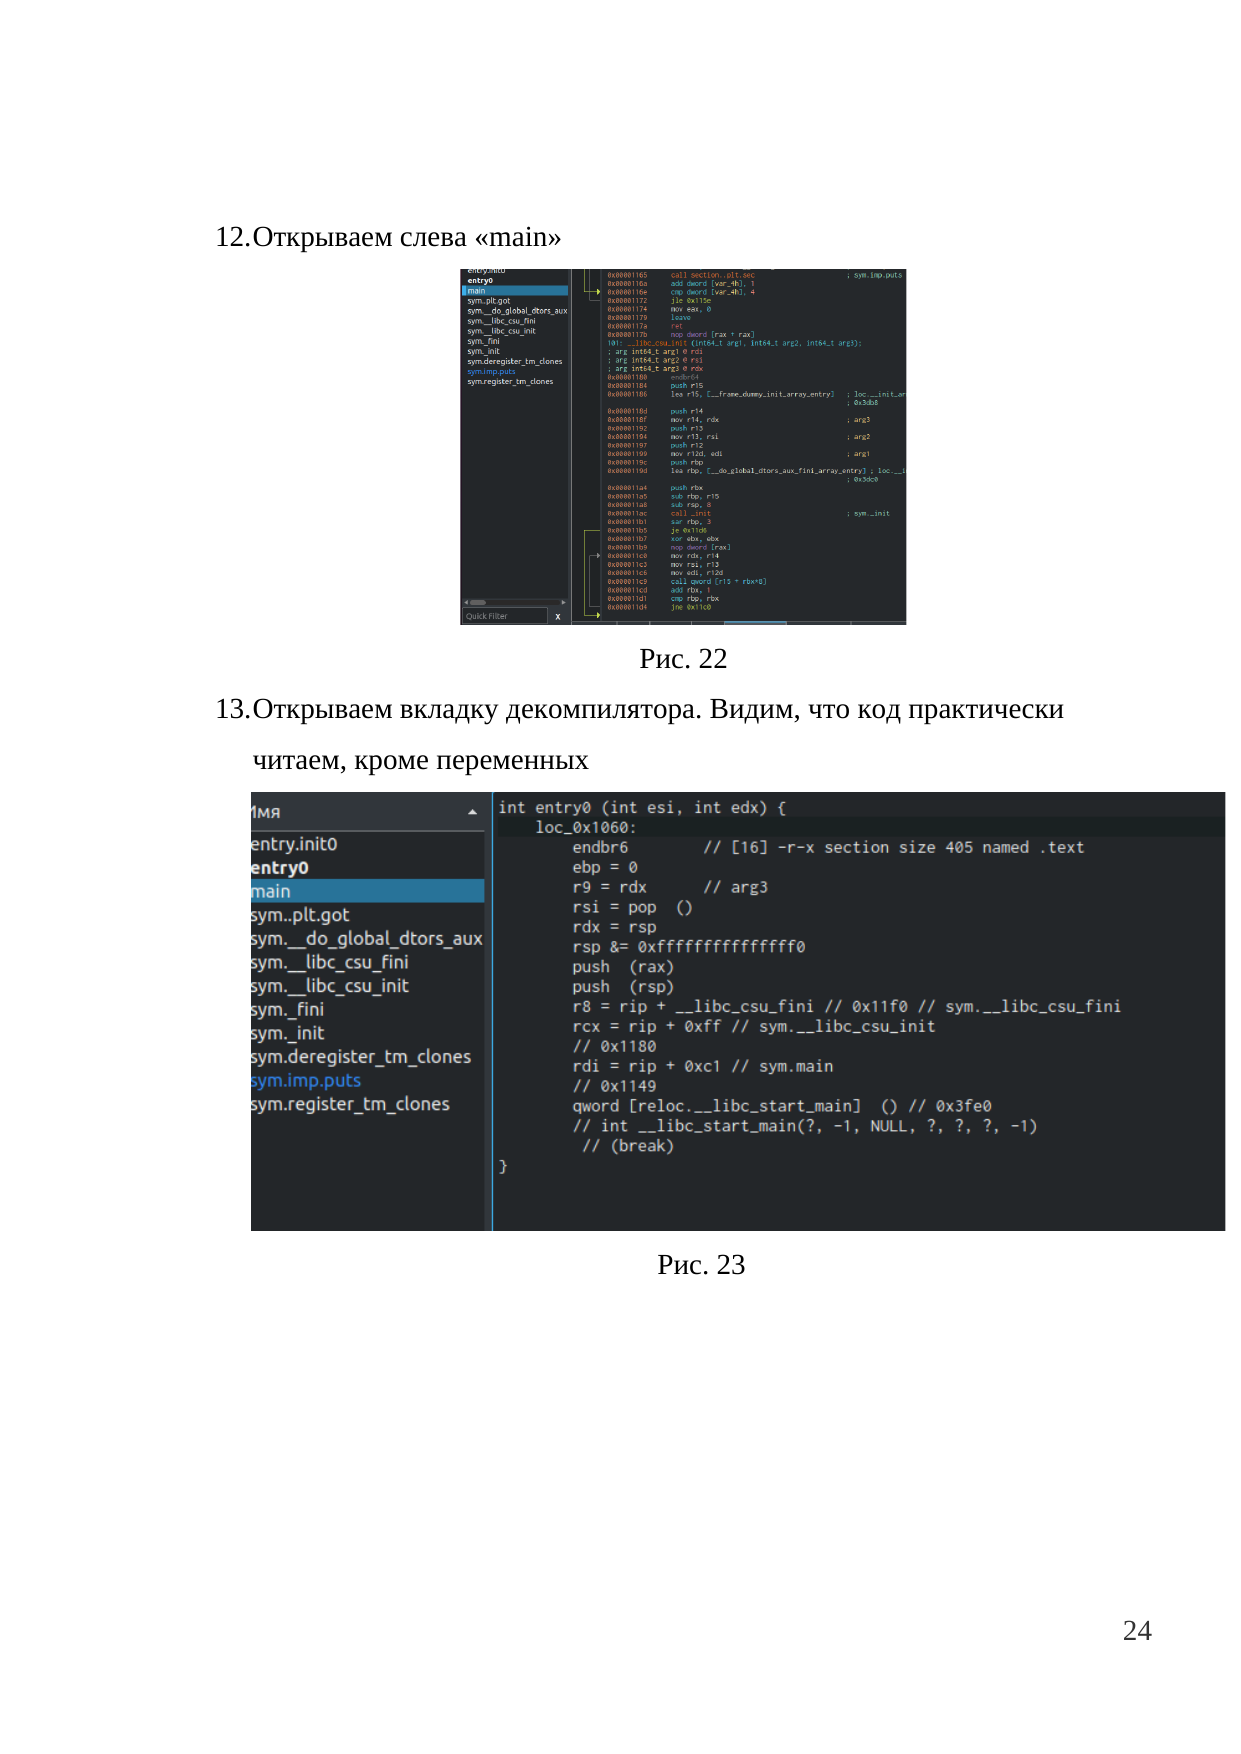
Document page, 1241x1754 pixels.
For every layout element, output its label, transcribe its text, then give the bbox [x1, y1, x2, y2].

list Рис. 22 [215, 641, 1152, 675]
list Открываем слева «main» [215, 219, 1152, 252]
text Рис. 23 [251, 1247, 1152, 1281]
picture [460, 269, 907, 625]
picture [251, 792, 1226, 1231]
list Открываем вкладку декомпилятора. Видим, что код практически читаем, кроме переменных [215, 692, 1152, 776]
